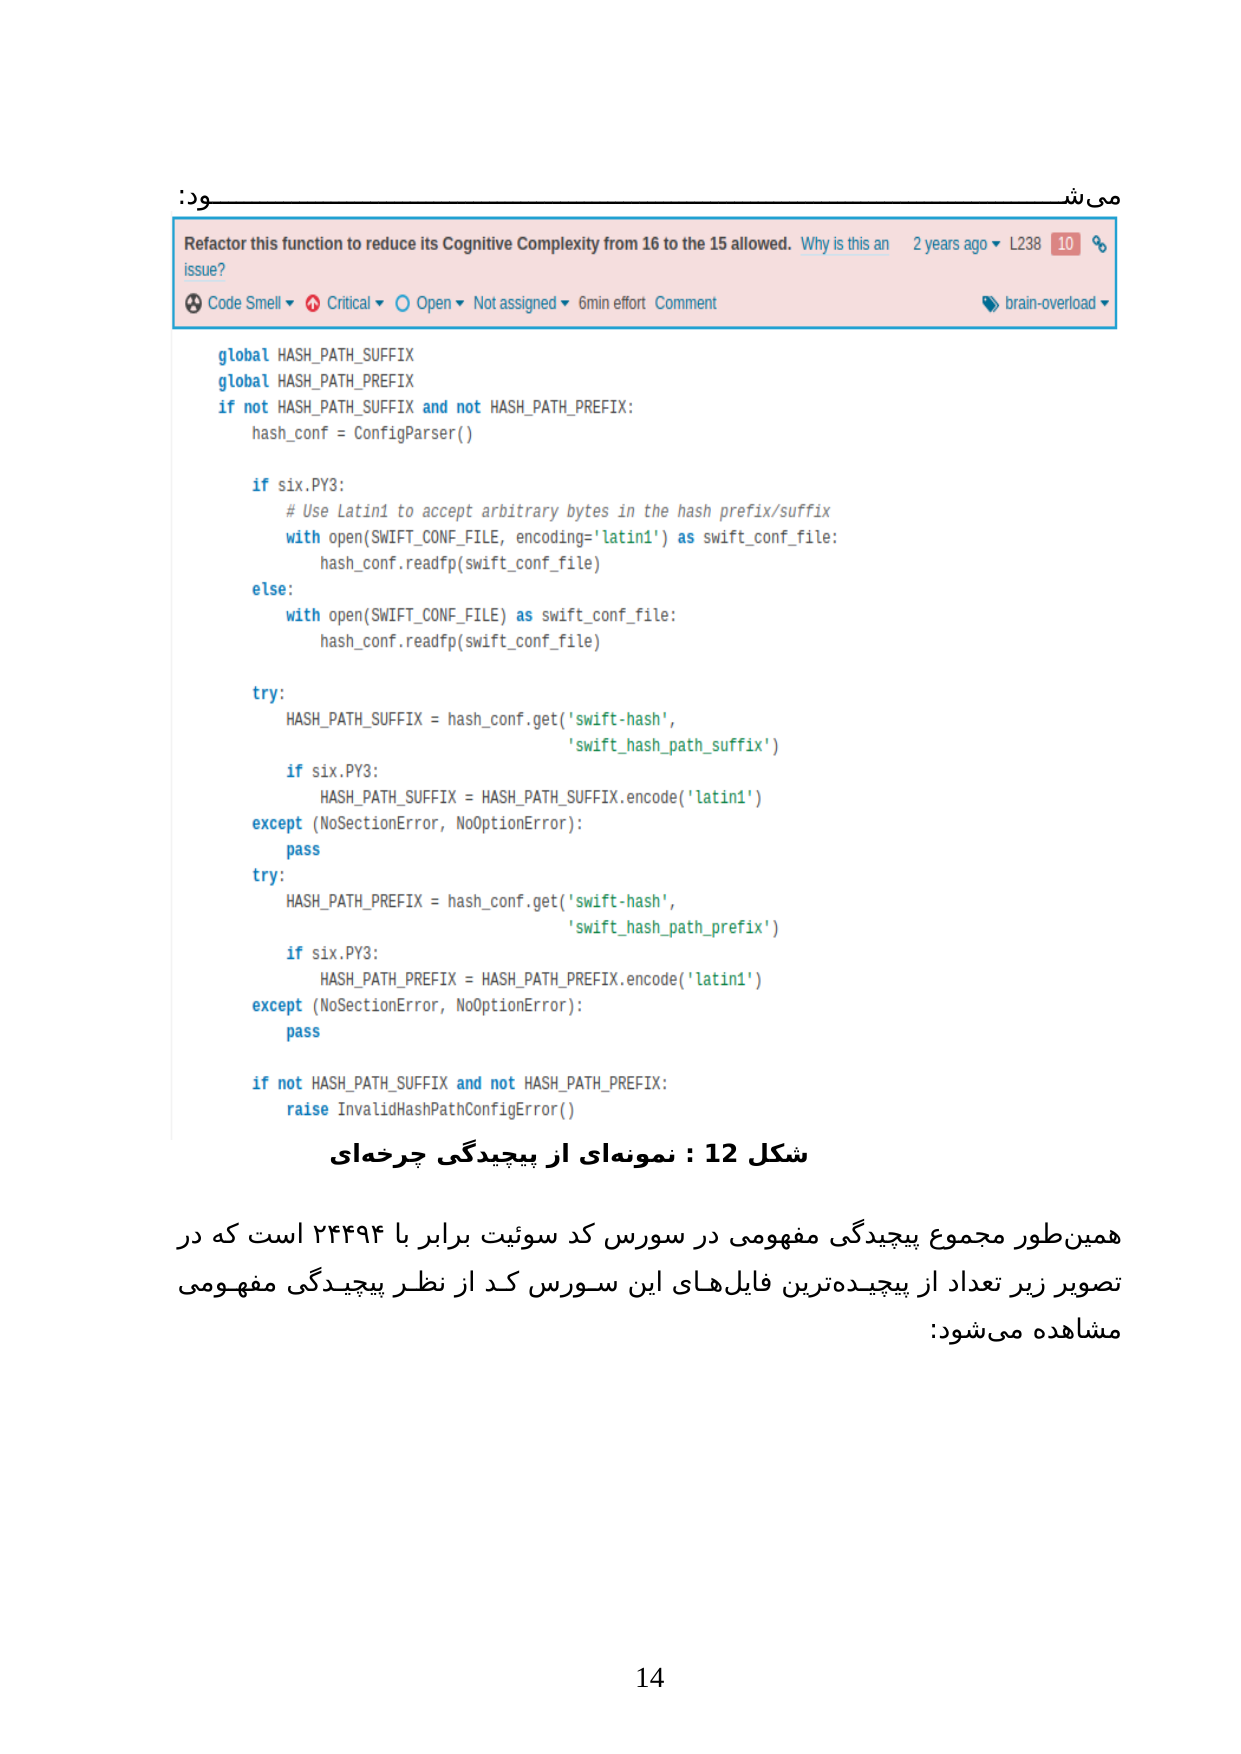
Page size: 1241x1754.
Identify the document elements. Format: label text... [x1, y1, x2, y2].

picture [170, 211, 1122, 1140]
text همین‌طور مجموع پیچیدگی‌ مفهومی در سورس کد سوئیت برابر با ۲۴۴۹۴ است که در تصویر زیر تعداد از پیچیده‌ترین فایل‌های این سورس کد از نظر پیچیدگی‌ مفهومی مشاهده می‌شود: [177, 1219, 1122, 1345]
list شکل 12 : نمونه‌ای از پیچیدگی چرخه‌ای [177, 1140, 878, 1168]
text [177, 177, 1122, 211]
